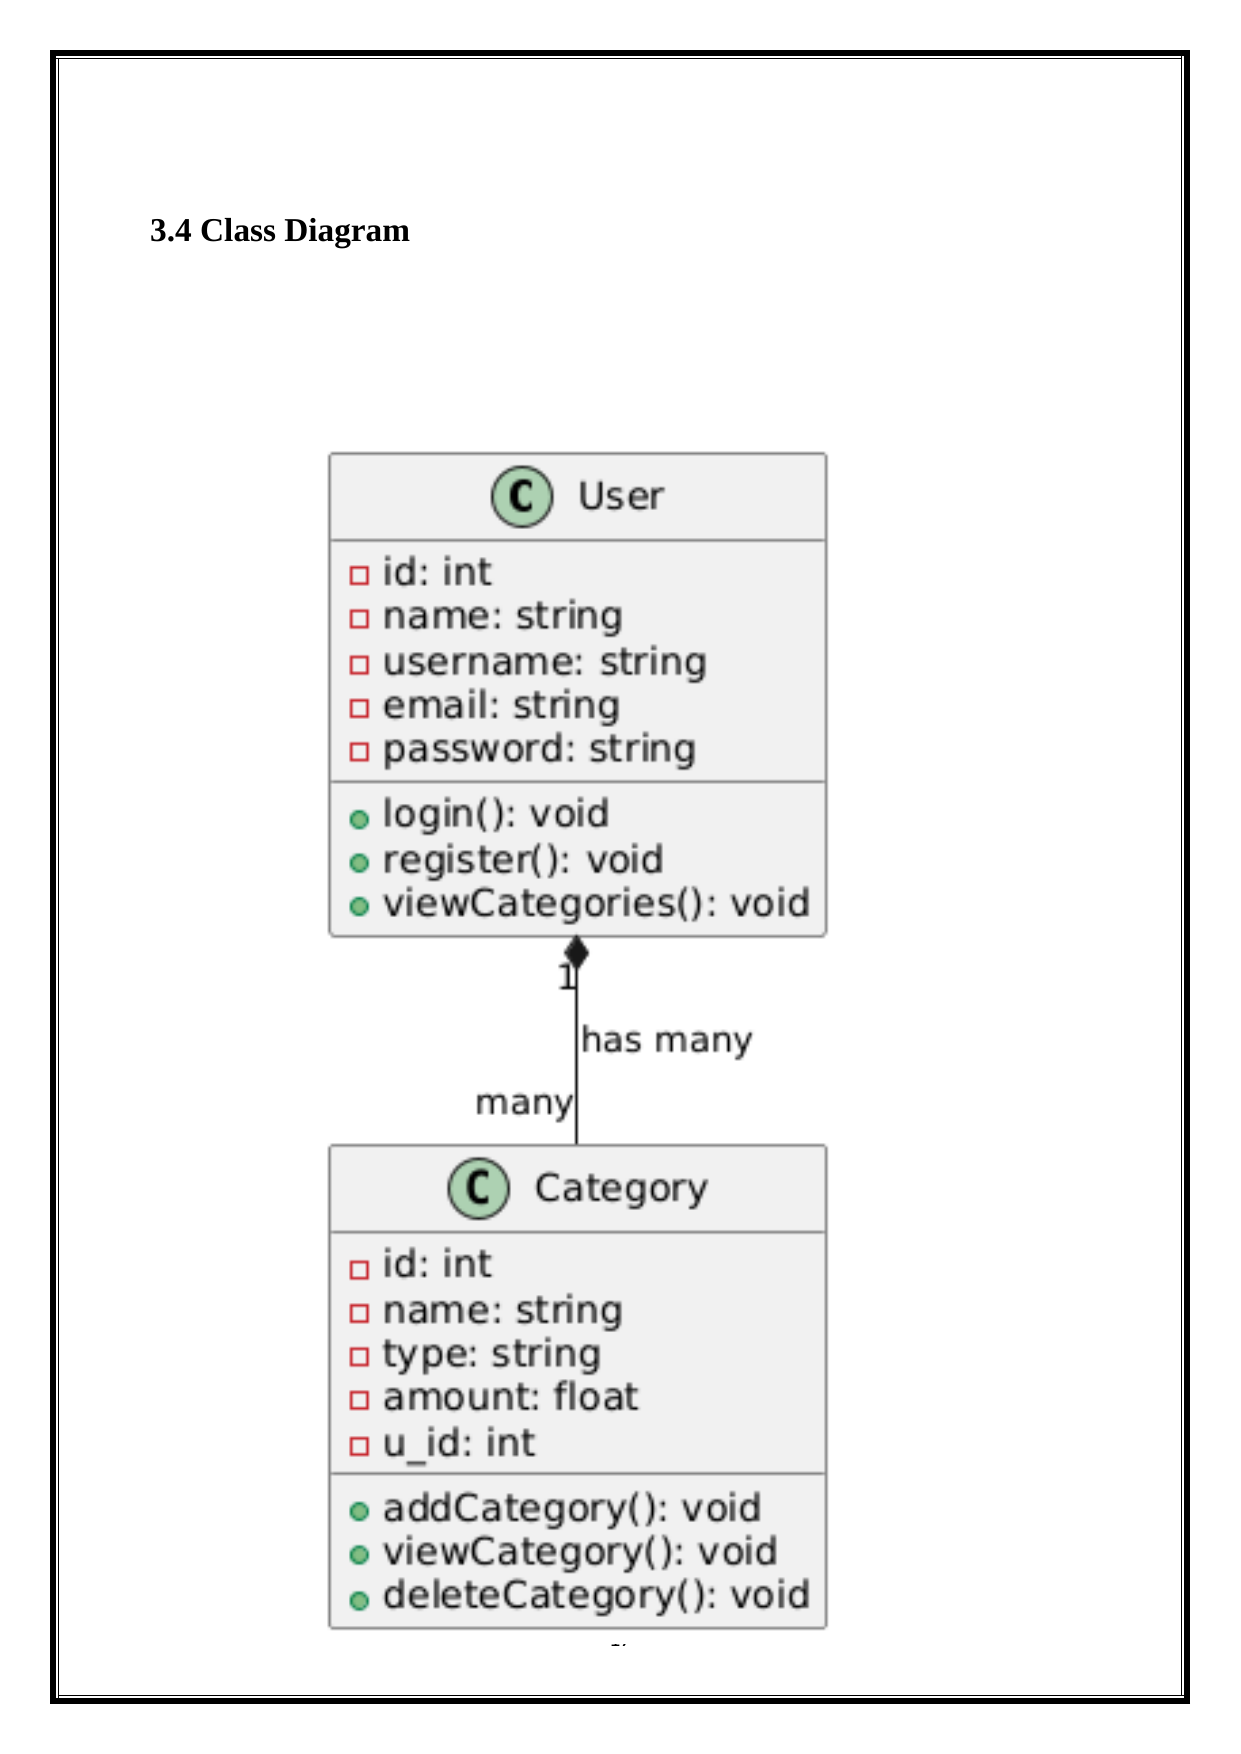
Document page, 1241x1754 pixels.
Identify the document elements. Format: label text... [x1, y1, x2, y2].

picture [310, 434, 842, 1644]
text 3.4 Class Diagram [150, 210, 1090, 248]
